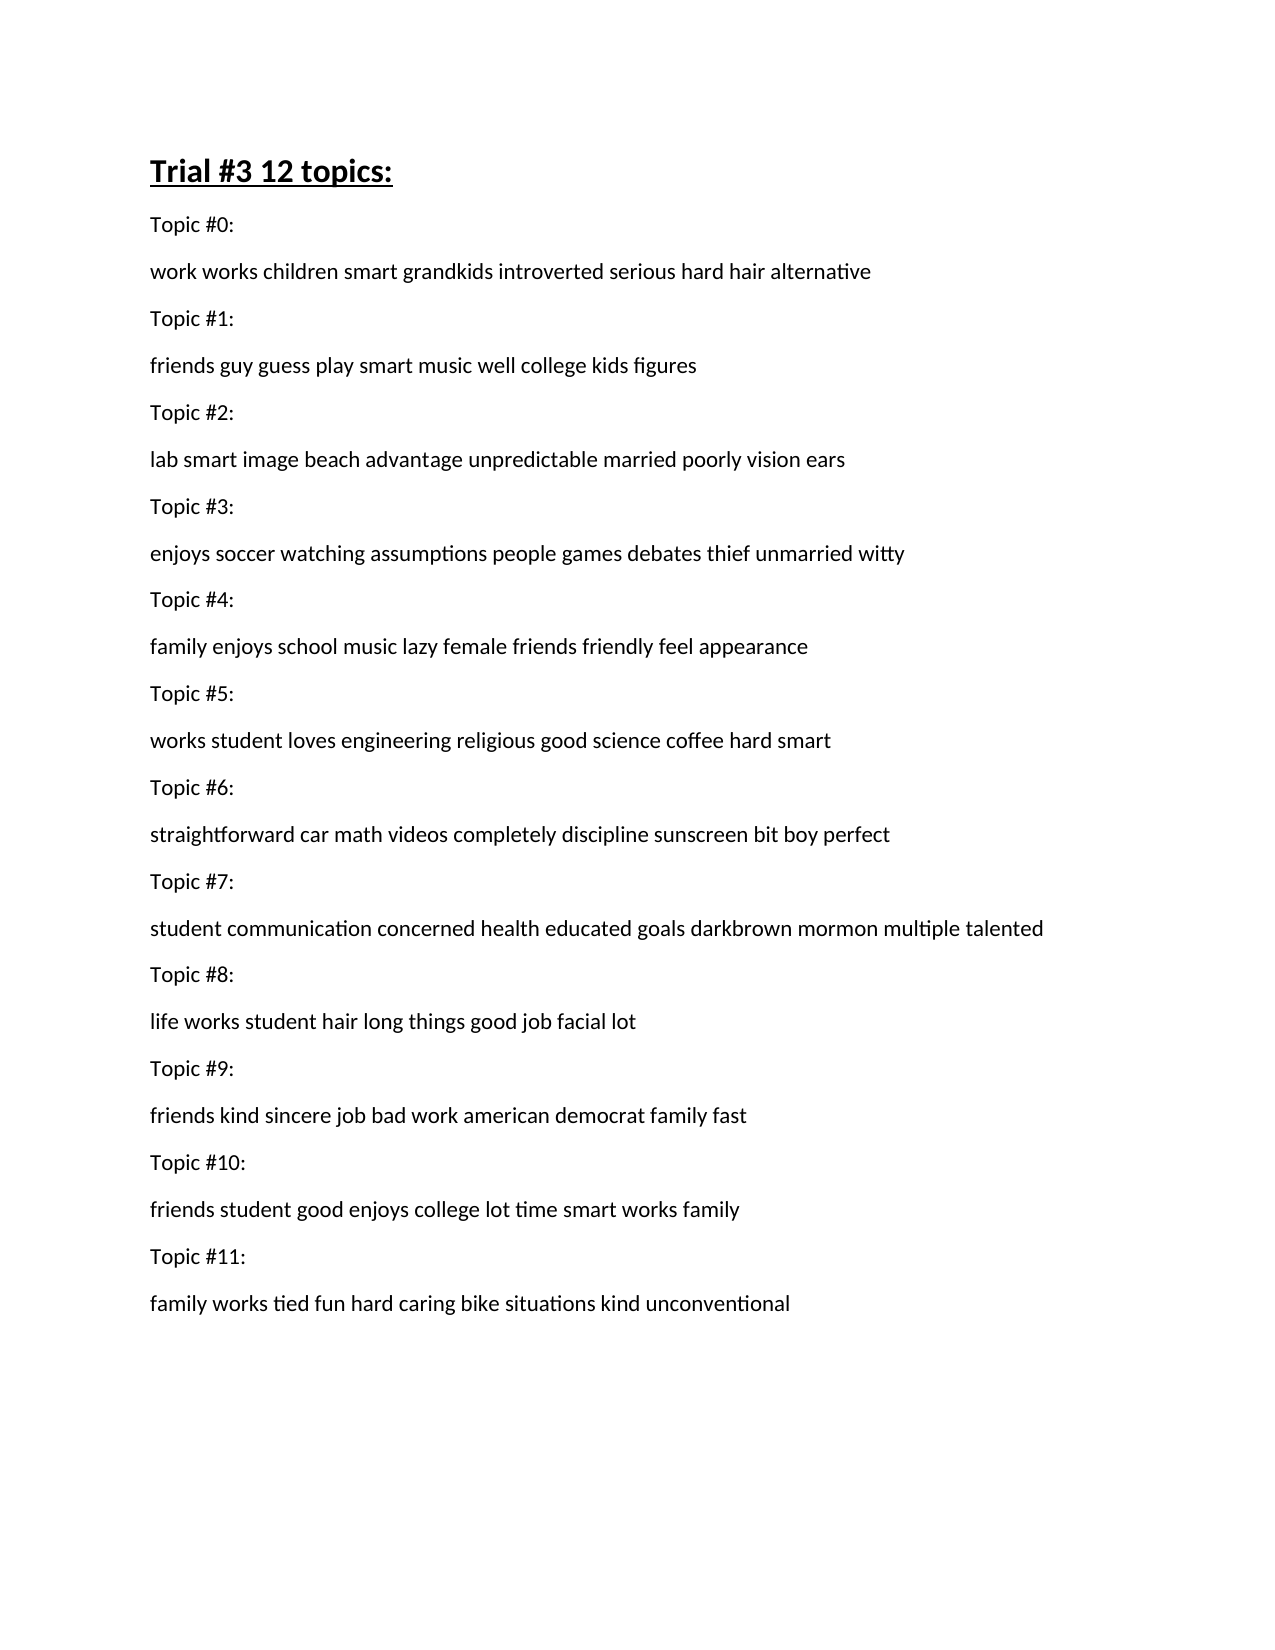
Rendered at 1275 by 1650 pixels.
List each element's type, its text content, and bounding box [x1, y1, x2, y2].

text Topic #1: [150, 304, 1125, 332]
text Topic #5: [150, 679, 1125, 707]
text student communication concerned health educated goals darkbrown mormon multiple talented [150, 914, 1125, 942]
text Topic #3: [150, 492, 1125, 520]
text work works children smart grandkids introverted serious hard hair alternative [150, 257, 1125, 286]
text friends student good enjoys college lot time smart works family [150, 1195, 1125, 1223]
text family works tied fun hard caring bike situations kind unconventional [150, 1289, 1125, 1317]
text lab smart image beach advantage unpredictable married poorly vision ears [150, 445, 1125, 473]
text friends kind sincere job bad work american democrat family fast [150, 1101, 1125, 1129]
text straightforward car math videos completely discipline sunscreen bit boy perfect [150, 820, 1125, 848]
text life works student hair long things good job facial lot [150, 1007, 1125, 1036]
text Topic #8: [150, 961, 1125, 989]
text Topic #2: [150, 398, 1125, 426]
text Trial #3 12 topics: [150, 150, 1125, 191]
text Topic #11: [150, 1242, 1125, 1270]
text Topic #7: [150, 867, 1125, 895]
text Topic #10: [150, 1148, 1125, 1176]
text Topic #9: [150, 1054, 1125, 1082]
text Topic #6: [150, 773, 1125, 801]
text Topic #0: [150, 211, 1125, 239]
text friends guy guess play smart music well college kids figures [150, 351, 1125, 379]
text works student loves engineering religious good science coffee hard smart [150, 726, 1125, 754]
text Topic #4: [150, 586, 1125, 614]
text enjoys soccer watching assumptions people games debates thief unmarried witty [150, 539, 1125, 567]
text family enjoys school music lazy female friends friendly feel appearance [150, 632, 1125, 661]
